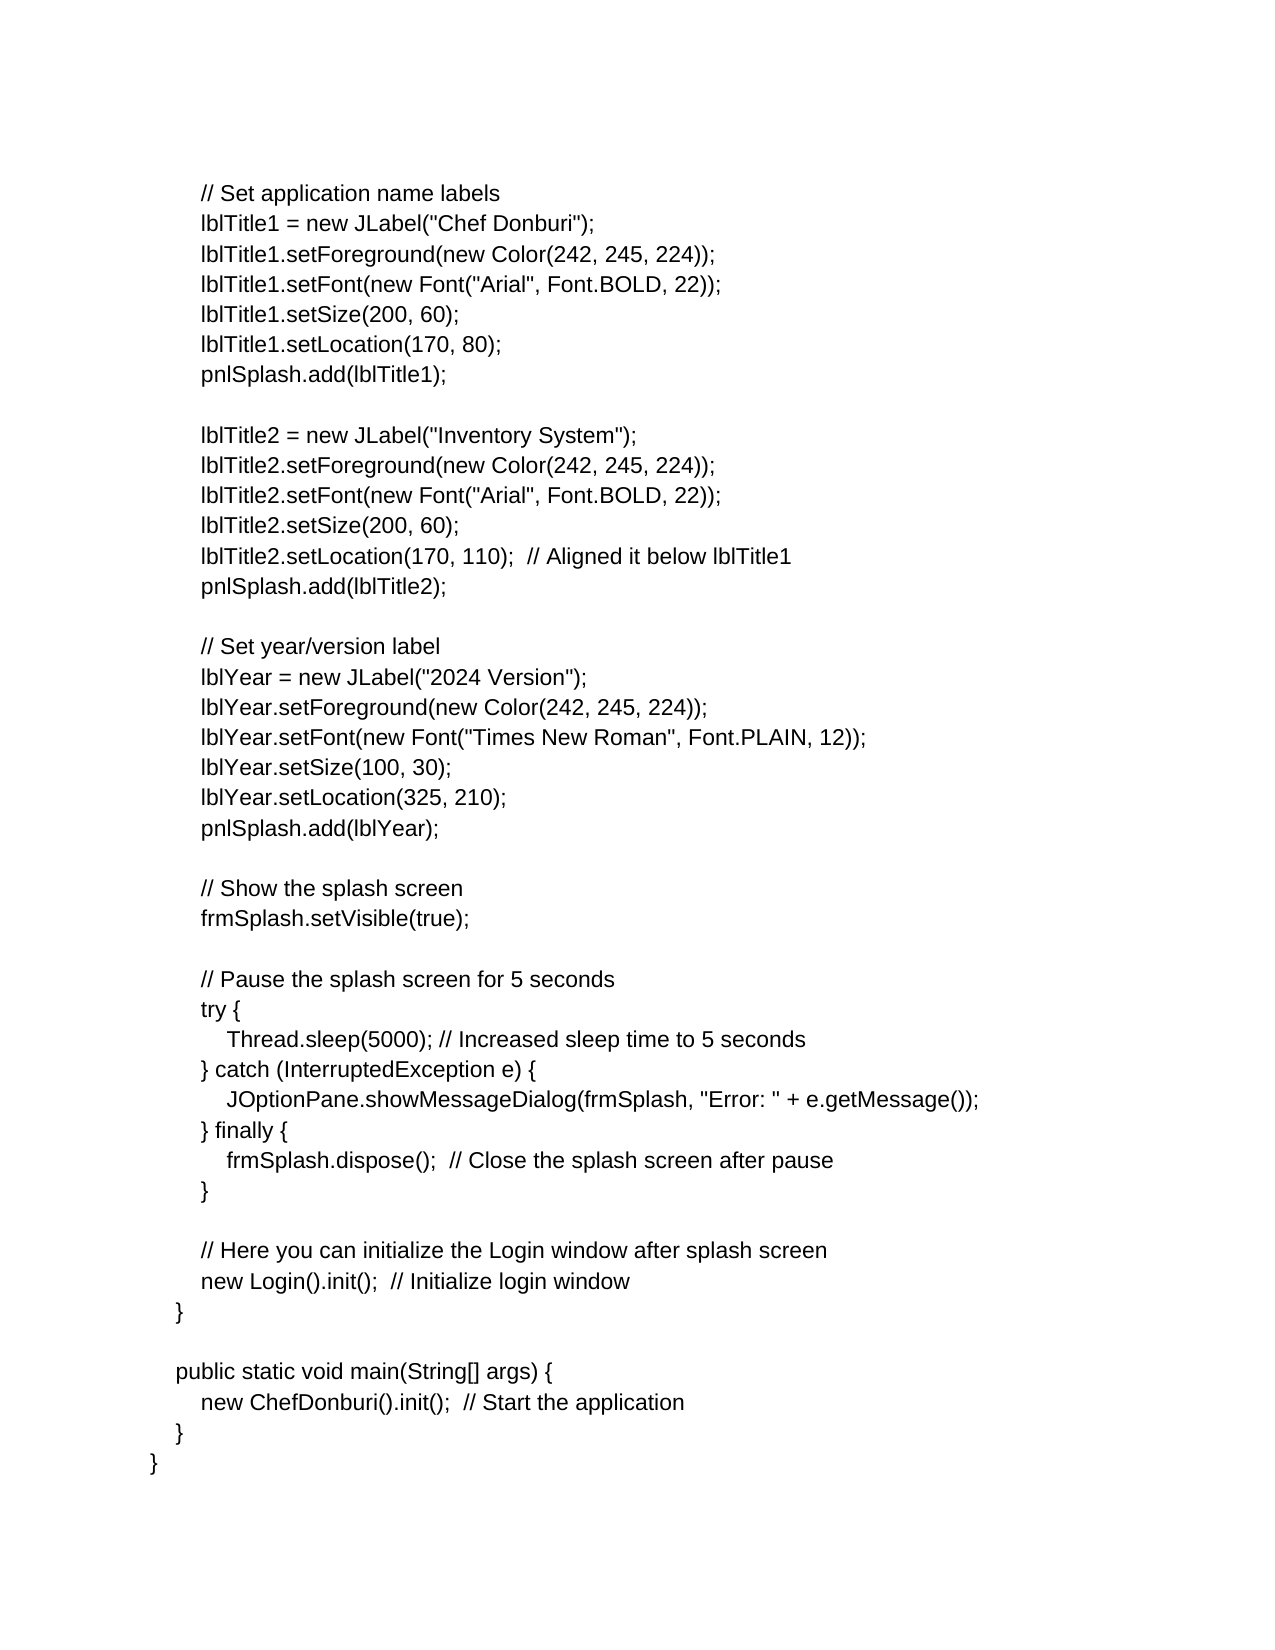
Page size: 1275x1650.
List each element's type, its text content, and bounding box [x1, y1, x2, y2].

text lblYear.setLocation(325, 210); [150, 784, 1125, 811]
text } [150, 1419, 1125, 1445]
text lblTitle2.setSize(200, 60); [150, 512, 1125, 539]
text lblTitle2 = new JLabel("Inventory System"); [150, 422, 1125, 448]
text lblTitle1 = new JLabel("Chef Donburi"); [150, 210, 1125, 237]
text lblTitle1.setFont(new Font("Arial", Font.BOLD, 22)); [150, 271, 1125, 297]
text lblTitle2.setForeground(new Color(242, 245, 224)); [150, 452, 1125, 478]
text lblYear.setFont(new Font("Times New Roman", Font.PLAIN, 12)); [150, 724, 1125, 750]
text // Set year/version label [150, 633, 1125, 660]
text lblYear.setSize(100, 30); [150, 754, 1125, 781]
text pnlSplash.add(lblTitle1); [150, 361, 1125, 388]
text pnlSplash.add(lblYear); [150, 814, 1125, 841]
text // Here you can initialize the Login window after splash screen [150, 1237, 1125, 1264]
text new Login().init(); // Initialize login window [150, 1268, 1125, 1294]
text Thread.sleep(5000); // Increased sleep time to 5 seconds [150, 1026, 1125, 1052]
text } [150, 1449, 1125, 1475]
text lblTitle2.setFont(new Font("Arial", Font.BOLD, 22)); [150, 482, 1125, 509]
text // Pause the splash screen for 5 seconds [150, 966, 1125, 992]
text // Set application name labels [150, 180, 1125, 207]
text public static void main(String[] args) { [150, 1358, 1125, 1385]
text frmSplash.setVisible(true); [150, 905, 1125, 932]
text } finally { [150, 1117, 1125, 1143]
text JOptionPane.showMessageDialog(frmSplash, "Error: " + e.getMessage()); [150, 1086, 1125, 1113]
text lblTitle1.setLocation(170, 80); [150, 331, 1125, 358]
text lblTitle1.setSize(200, 60); [150, 301, 1125, 327]
text try { [150, 996, 1125, 1022]
text frmSplash.dispose(); // Close the splash screen after pause [150, 1147, 1125, 1173]
text lblYear.setForeground(new Color(242, 245, 224)); [150, 694, 1125, 720]
text } [150, 1177, 1125, 1203]
text // Show the splash screen [150, 875, 1125, 901]
text } [150, 1298, 1125, 1324]
text lblTitle1.setForeground(new Color(242, 245, 224)); [150, 241, 1125, 267]
text pnlSplash.add(lblTitle2); [150, 573, 1125, 599]
text lblYear = new JLabel("2024 Version"); [150, 663, 1125, 690]
text } catch (InterruptedException e) { [150, 1056, 1125, 1083]
text lblTitle2.setLocation(170, 110); // Aligned it below lblTitle1 [150, 543, 1125, 569]
text new ChefDonburi().init(); // Start the application [150, 1388, 1125, 1415]
